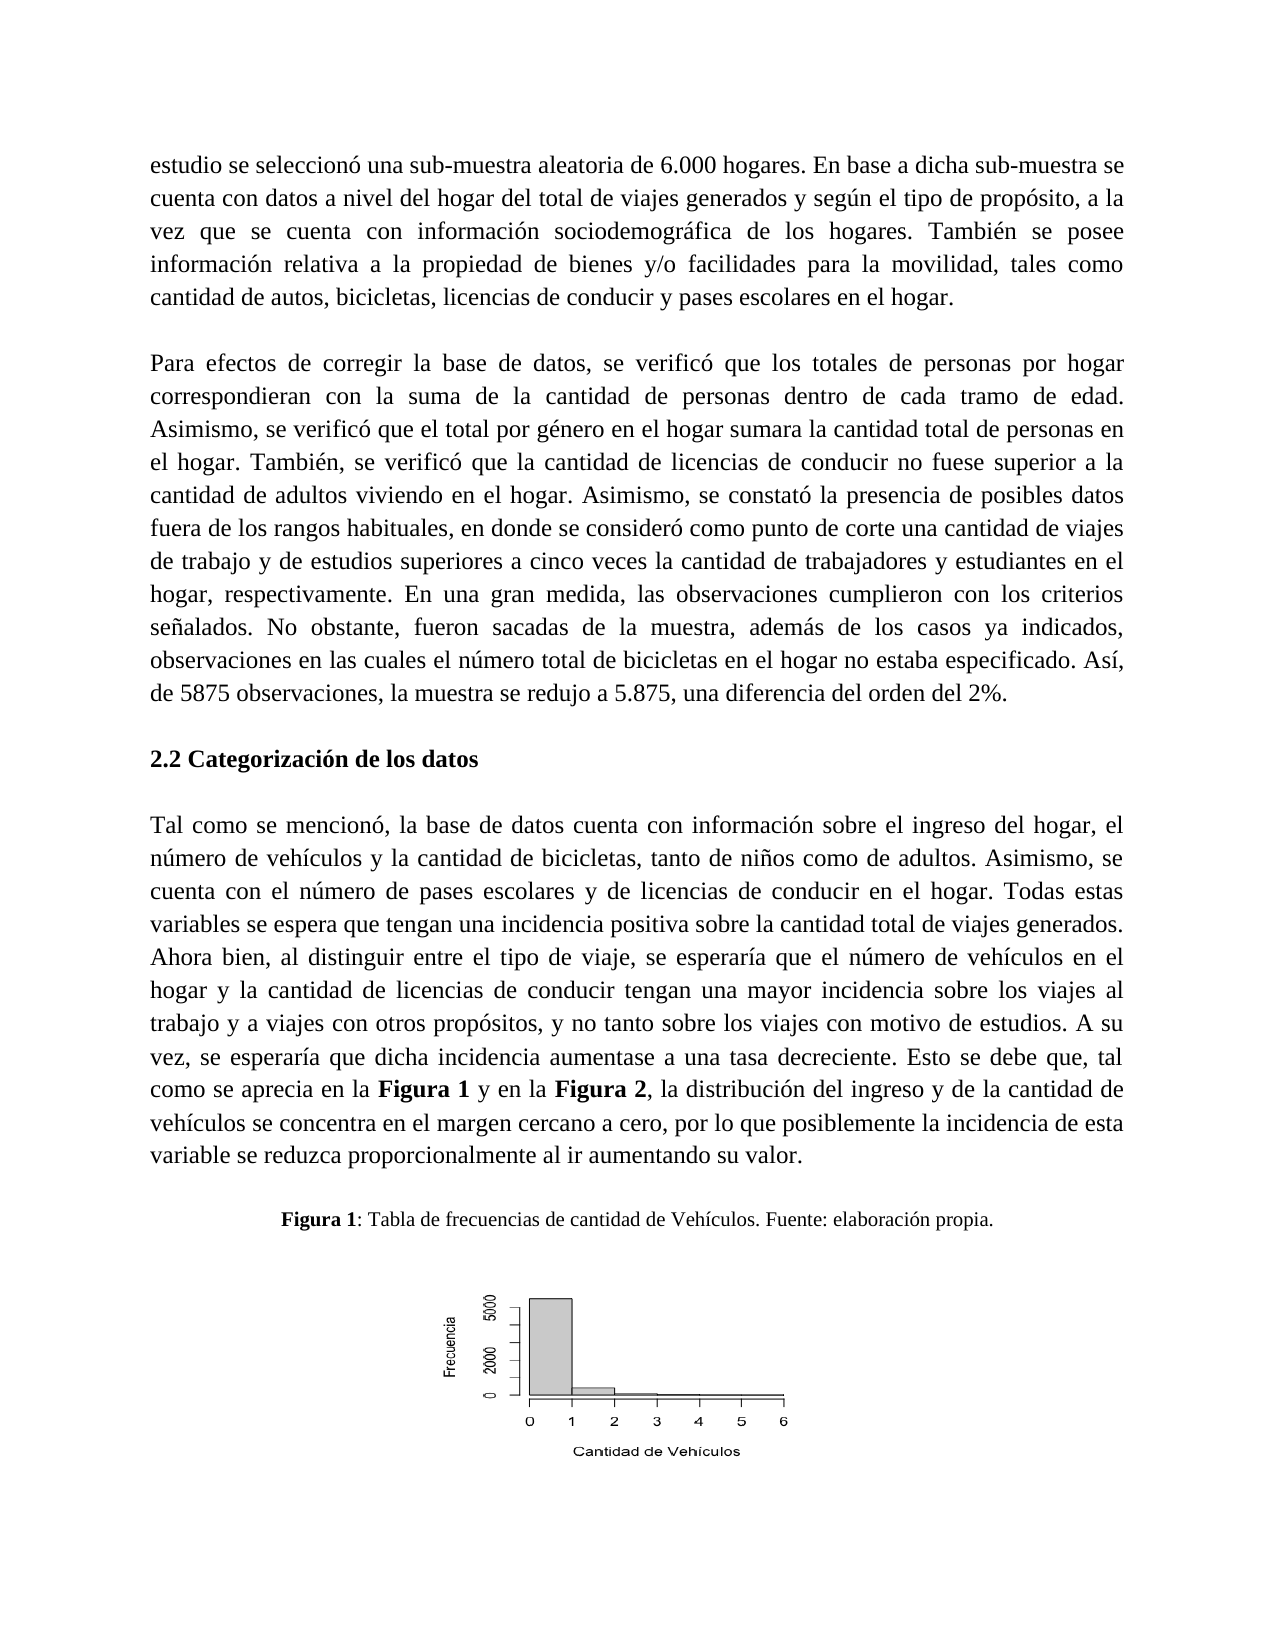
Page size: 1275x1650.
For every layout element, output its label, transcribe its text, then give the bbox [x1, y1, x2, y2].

picture [438, 1234, 837, 1474]
text Para efectos de corregir la base de datos, se verificó que los totales de personas por hogar correspondieran con la suma de la cantidad de personas dentro de cada tramo de edad. Asimismo, se verificó que el total por género en el hogar sumara la cantidad total de personas en el hogar. También, se verificó que la cantidad de licencias de conducir no fuese superior a la cantidad de adultos viviendo en el hogar. Asimismo, se constató la presencia de posibles datos fuera de los rangos habituales, en donde se consideró como punto de corte una cantidad de viajes de trabajo y de estudios superiores a cinco veces la cantidad de trabajadores y estudiantes en el hogar, respectivamente. En una gran medida, las observaciones cumplieron con los criterios señalados. No obstante, fueron sacadas de la muestra, además de los casos ya indicados, observaciones en las cuales el número total de bicicletas en el hogar no estaba especificado. Así, de 5875 observaciones, la muestra se redujo a 5.875, una diferencia del orden del 2%. [150, 348, 1125, 707]
text Tal como se mencionó, la base de datos cuenta con información sobre el ingreso del hogar, el número de vehículos y la cantidad de bicicletas, tanto de niños como de adultos. Asimismo, se cuenta con el número de pases escolares y de licencias de conducir en el hogar. Todas estas variables se espera que tengan una incidencia positiva sobre la cantidad total de viajes generados. Ahora bien, al distinguir entre el tipo de viaje, se esperaría que el número de vehículos en el hogar y la cantidad de licencias de conducir tengan una mayor incidencia sobre los viajes al trabajo y a viajes con otros propósitos, y no tanto sobre los viajes con motivo de estudios. A su vez, se esperaría que dicha incidencia aumentase a una tasa decreciente. Esto se debe que, tal como se aprecia en la Figura 1 y en la Figura 2, la distribución del ingreso y de la cantidad de vehículos se concentra en el margen cercano a cero, por lo que posiblemente la incidencia de esta variable se reduzca proporcionalmente al ir aumentando su valor. [150, 810, 1125, 1169]
text Figura 1: Tabla de frecuencias de cantidad de Vehículos. Fuente: elaboración propia. [150, 1207, 1125, 1231]
text 2.2 Categorización de los datos [150, 744, 1125, 773]
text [150, 150, 1125, 311]
